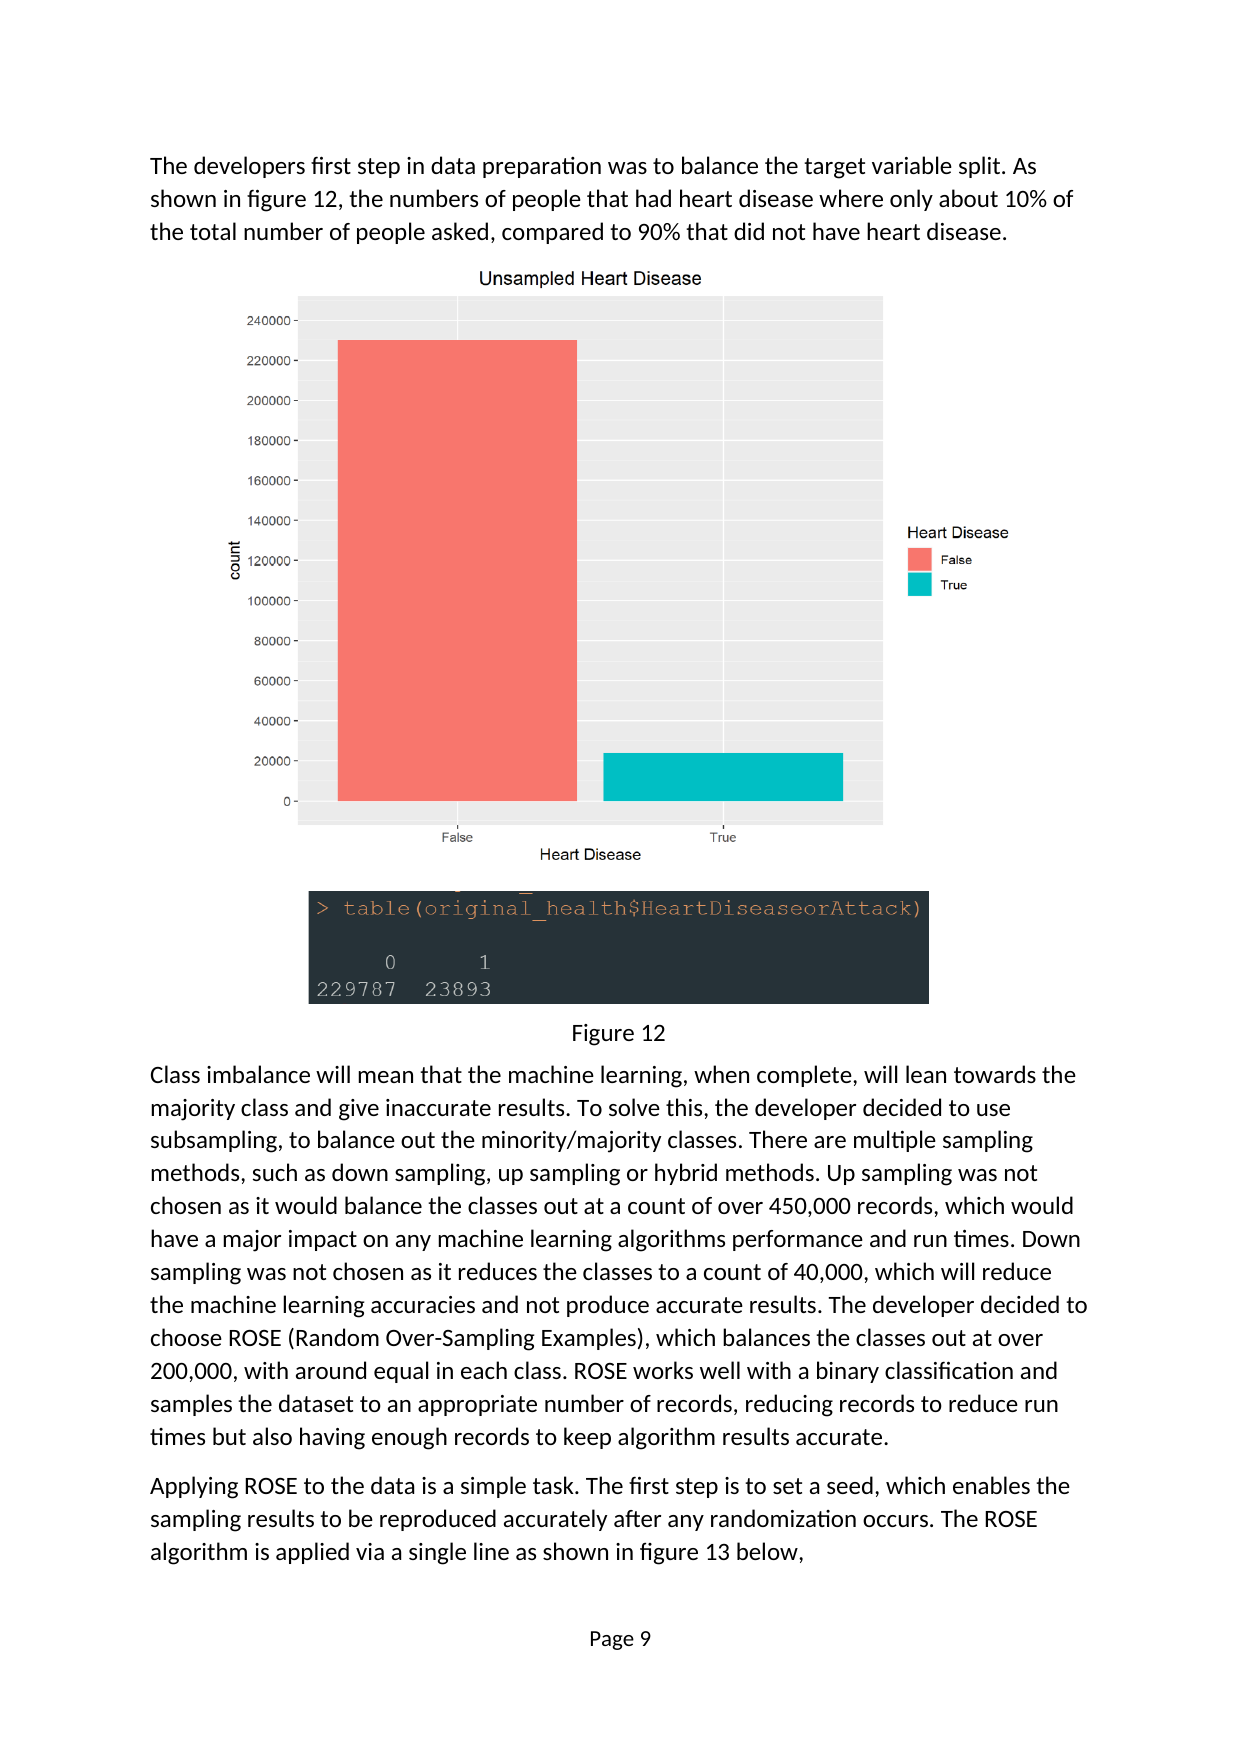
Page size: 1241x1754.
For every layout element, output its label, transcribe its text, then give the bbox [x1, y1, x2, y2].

text Class imbalance will mean that the machine learning, when complete, will lean towards the majority class and give inaccurate results. To solve this, the developer decided to use subsampling, to balance out the minority/majority classes. There are multiple sampling methods, such as down sampling, up sampling or hybrid methods. Up sampling was not chosen as it would balance the classes out at a count of over 450,000 records, which would have a major impact on any machine learning algorithms performance and run times. Down sampling was not chosen as it reduces the classes to a count of 40,000, which will reduce the machine learning accuracies and not produce accurate results. The developer decided to choose ROSE (Random Over-Sampling Examples), which balances the classes out at over 200,000, with around equal in each class. ROSE works well with a binary classification and samples the dataset to an appropriate number of records, reducing records to reduce run times but also having enough records to keep algorithm results accurate. [150, 1059, 1090, 1451]
picture [307, 891, 929, 1004]
text Applying ROSE to the data is a simple task. The first step is to set a seed, which enables the sampling results to be reproduced accurately after any randomization occurs. The ROSE algorithm is applied via a single line as shown in figure 13 below, [150, 1470, 1090, 1567]
picture [221, 263, 1015, 863]
text The developers first step in data preparation was to balance the target variable split. As shown in figure 12, the numbers of people that had heart disease where only about 10% of the total number of people asked, compared to 90% that did not have heart disease. [150, 150, 1090, 246]
